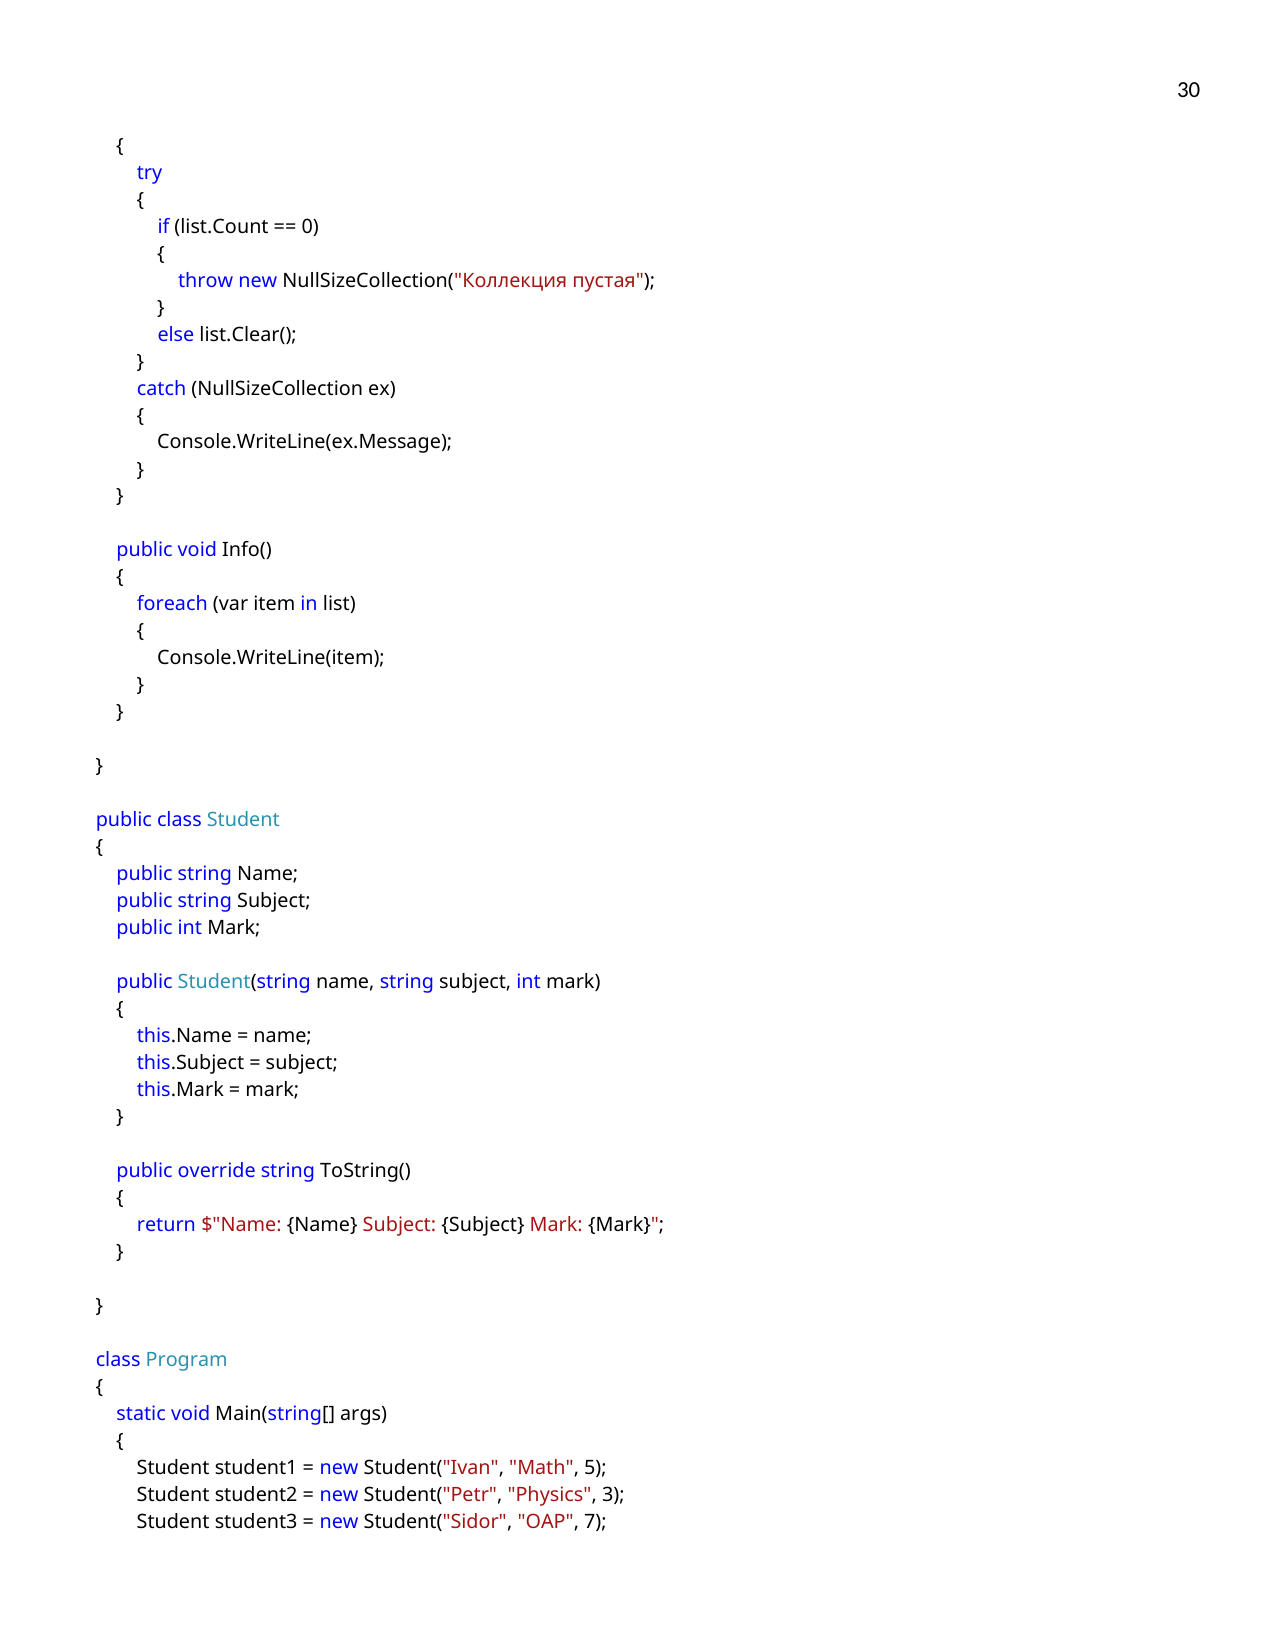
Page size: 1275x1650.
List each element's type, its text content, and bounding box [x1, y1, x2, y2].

text } [75, 1237, 1200, 1264]
text class Program [75, 1345, 1200, 1372]
text Console.WriteLine(item); [75, 644, 1200, 671]
text Student student3 = new Student("Sidor", "OAP", 7); [75, 1507, 1200, 1534]
text } [75, 698, 1200, 724]
text static void Main(string[] args) [75, 1399, 1200, 1426]
text else list.Clear(); [75, 320, 1200, 347]
text { [75, 131, 1200, 158]
text Console.WriteLine(ex.Message); [75, 428, 1200, 455]
text public Student(string name, string subject, int mark) [75, 967, 1200, 994]
text } [75, 1291, 1200, 1318]
text public int Mark; [75, 913, 1200, 940]
text { [75, 239, 1200, 266]
text this.Name = name; [75, 1021, 1200, 1048]
text } [75, 752, 1200, 778]
text } [75, 1102, 1200, 1129]
text Student student1 = new Student("Ivan", "Math", 5); [75, 1453, 1200, 1480]
text } [75, 671, 1200, 698]
text } [75, 293, 1200, 320]
text catch (NullSizeCollection ex) [75, 374, 1200, 401]
text public void Info() [75, 536, 1200, 563]
text return $"Name: {Name} Subject: {Subject} Mark: {Mark}"; [75, 1210, 1200, 1237]
text { [75, 832, 1200, 859]
text { [75, 994, 1200, 1021]
text { [75, 1183, 1200, 1210]
text public string Name; [75, 859, 1200, 886]
text public class Student [75, 806, 1200, 832]
text { [75, 185, 1200, 212]
text { [75, 1372, 1200, 1399]
text } [75, 482, 1200, 509]
text { [75, 617, 1200, 644]
text this.Subject = subject; [75, 1048, 1200, 1075]
text try [75, 158, 1200, 185]
text { [75, 563, 1200, 590]
text foreach (var item in list) [75, 590, 1200, 617]
text this.Mark = mark; [75, 1075, 1200, 1102]
text public string Subject; [75, 886, 1200, 913]
text if (list.Count == 0) [75, 212, 1200, 239]
text public override string ToString() [75, 1156, 1200, 1183]
text { [75, 401, 1200, 428]
text } [75, 347, 1200, 374]
text Student student2 = new Student("Petr", "Physics", 3); [75, 1480, 1200, 1507]
text } [75, 455, 1200, 482]
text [75, 266, 1200, 293]
text { [75, 1426, 1200, 1453]
